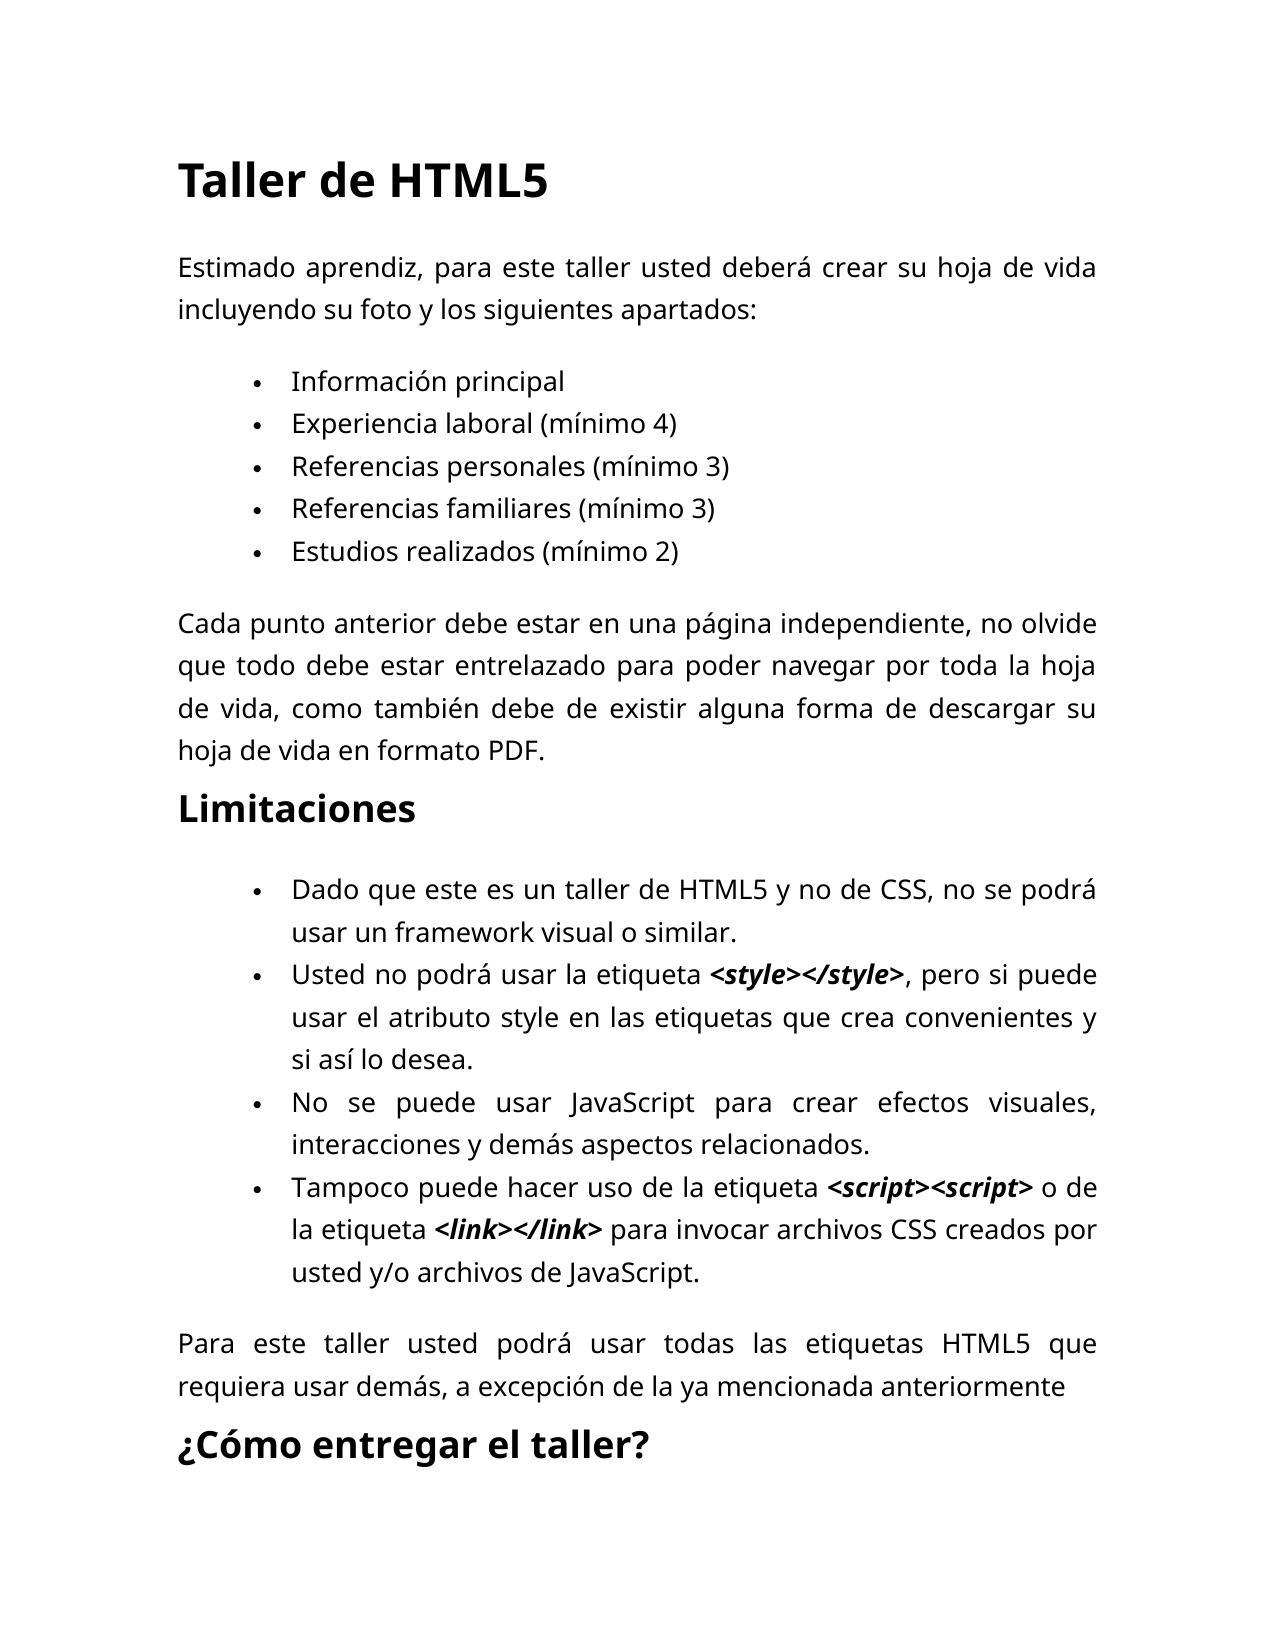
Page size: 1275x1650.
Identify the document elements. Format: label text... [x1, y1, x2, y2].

text Taller de HTML5 [177, 148, 1098, 211]
list Estudios realizados (mínimo 2) [254, 527, 1098, 569]
text Para este taller usted podrá usar todas las etiquetas HTML5 que requiera usar demás, a excepción de la ya mencionada anteriormente [177, 1319, 1098, 1404]
list Dado que este es un taller de HTML5 y no de CSS, no se podrá usar un framework visual o similar. [254, 865, 1098, 950]
list Referencias familiares (mínimo 3) [254, 484, 1098, 527]
list No se puede usar JavaScript para crear efectos visuales, interacciones y demás aspectos relacionados. [254, 1077, 1098, 1162]
list Tampoco puede hacer uso de la etiqueta <script><script> o de la etiqueta <link></link> para invocar archivos CSS creados por usted y/o archivos de JavaScript. [254, 1162, 1098, 1290]
list Experiencia laboral (mínimo 4) [254, 399, 1098, 442]
list Usted no podrá usar la etiqueta <style></style>, pero si puede usar el atributo style en las etiquetas que crea convenientes y si así lo desea. [254, 950, 1098, 1077]
text ¿Cómo entregar el taller? [177, 1418, 1098, 1469]
list Información principal [254, 357, 1098, 399]
list Referencias personales (mínimo 3) [254, 442, 1098, 484]
text Estimado aprendiz, para este taller usted deberá crear su hoja de vida incluyendo su foto y los siguientes apartados: [177, 243, 1098, 328]
text Limitaciones [177, 783, 1098, 834]
text Cada punto anterior debe estar en una página independiente, no olvide que todo debe estar entrelazado para poder navegar por toda la hoja de vida, como también debe de existir alguna forma de descargar su hoja de vida en formato PDF. [177, 598, 1098, 768]
